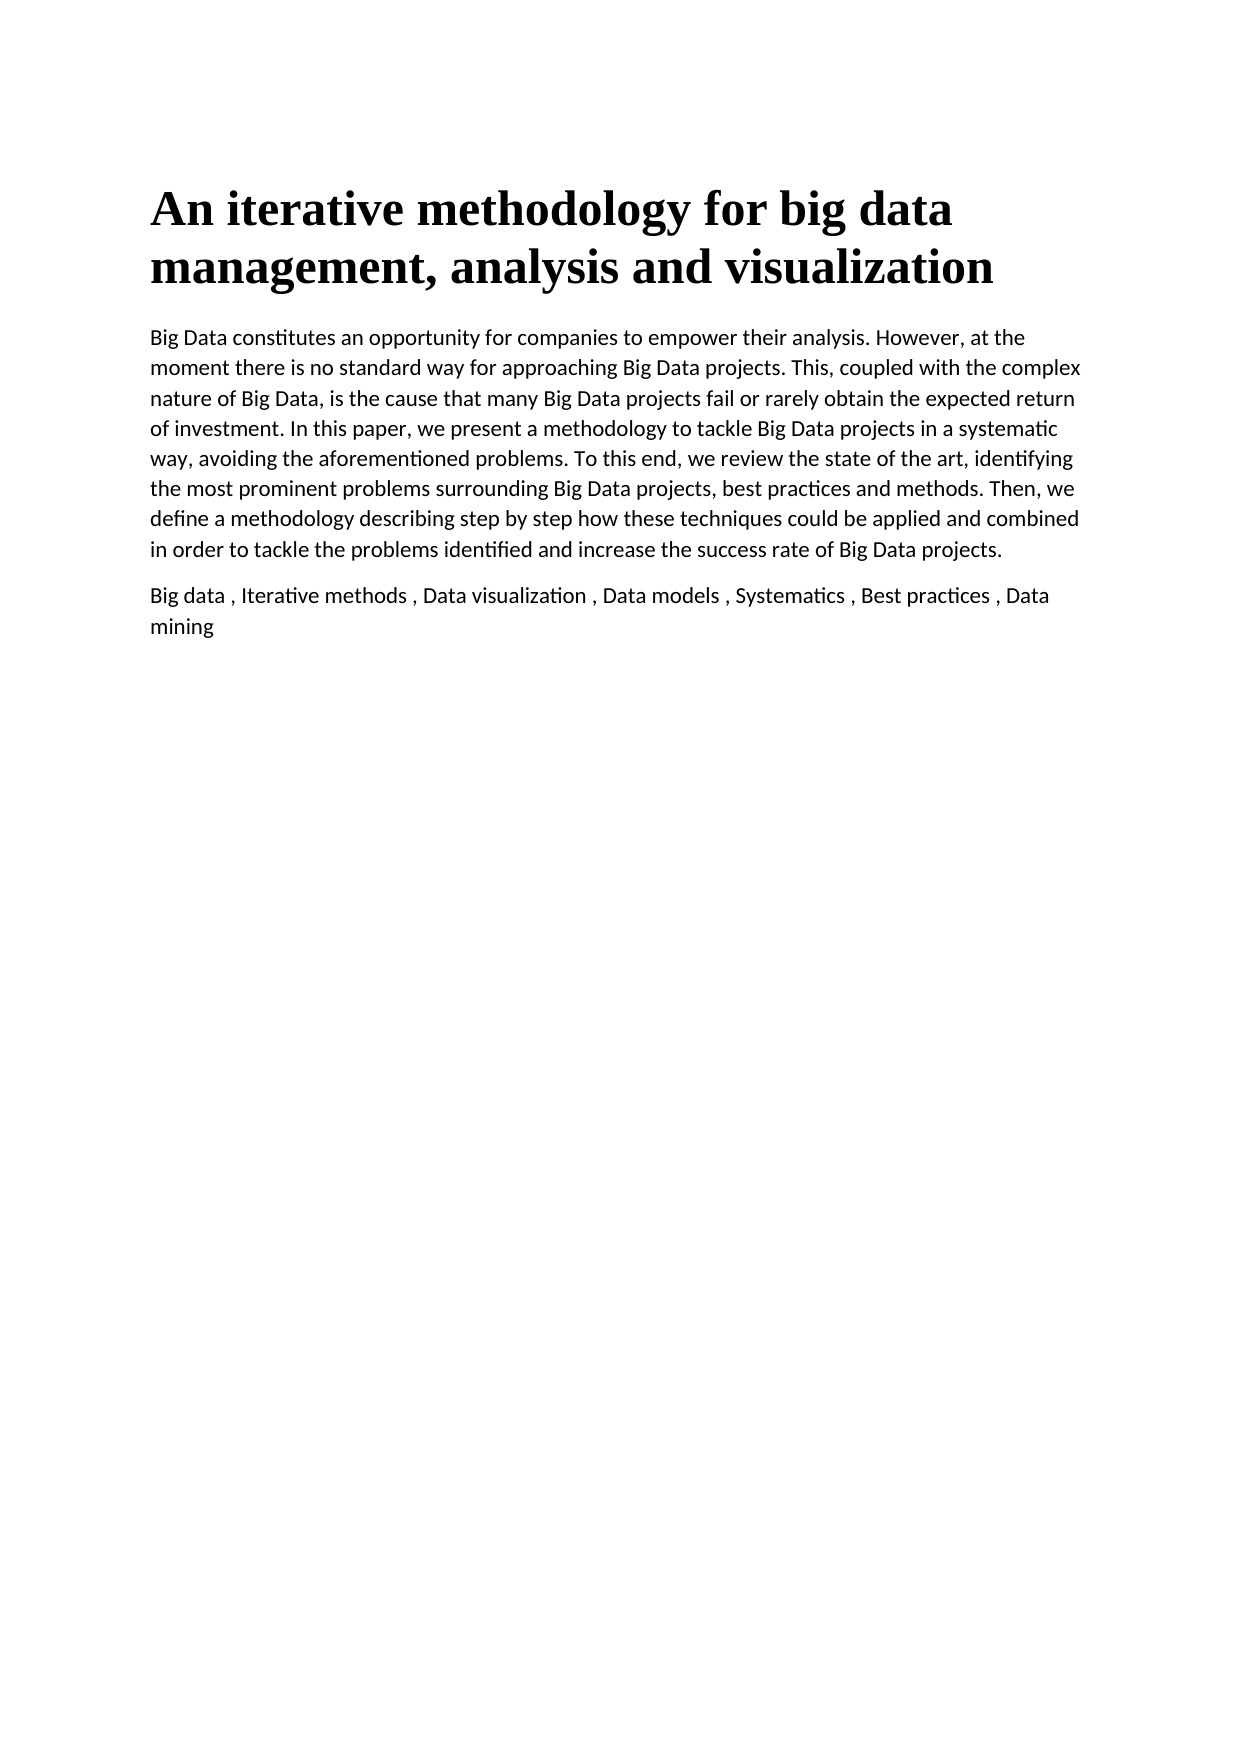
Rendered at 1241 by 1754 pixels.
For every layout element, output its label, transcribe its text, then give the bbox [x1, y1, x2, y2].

subtitle An iterative methodology for big data management, analysis and visualization [150, 179, 1090, 294]
text Big Data constitutes an opportunity for companies to empower their analysis. However, at the moment there is no standard way for approaching Big Data projects. This, coupled with the complex nature of Big Data, is the cause that many Big Data projects fail or rarely obtain the expected return of investment. In this paper, we present a methodology to tackle Big Data projects in a systematic way, avoiding the aforementioned problems. To this end, we review the state of the art, identifying the most prominent problems surrounding Big Data projects, best practices and methods. Then, we define a methodology describing step by step how these techniques could be applied and combined in order to tackle the problems identified and increase the success rate of Big Data projects. [150, 323, 1090, 563]
text Big data , Iterative methods , Data visualization , Data models , Systematics , Best practices , Data mining [150, 582, 1090, 640]
